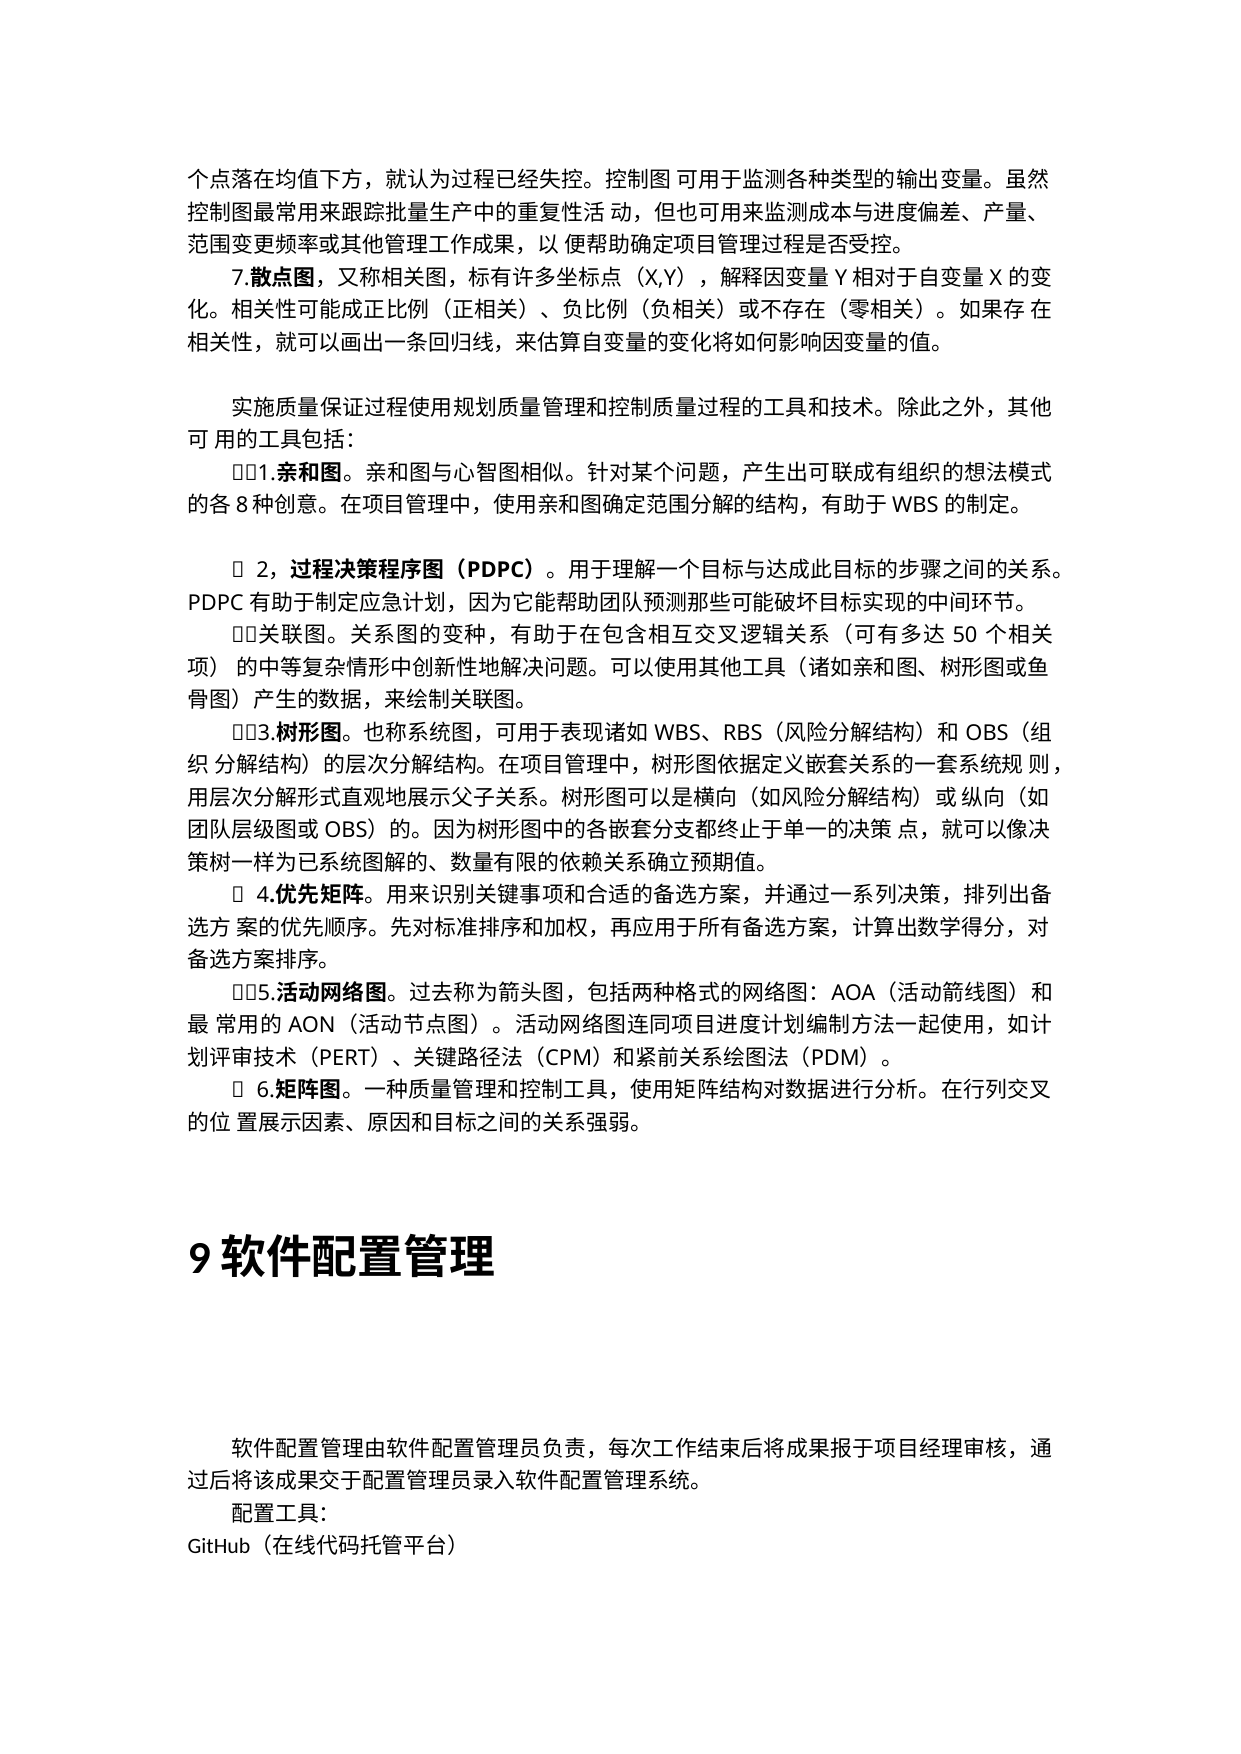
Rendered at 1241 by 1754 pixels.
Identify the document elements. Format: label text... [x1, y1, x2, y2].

text 软件配置管理由软件配置管理员负责，每次工作结束后将成果报于项目经理审核，通过后将该成果交于配置管理员录入软件配置管理系统。 [187, 1430, 1053, 1495]
text 配置工具： [187, 1495, 1053, 1528]
subtitle 9软件配置管理 [187, 1205, 1053, 1302]
text GitHub（在线代码托管平台） [187, 1528, 1053, 1560]
